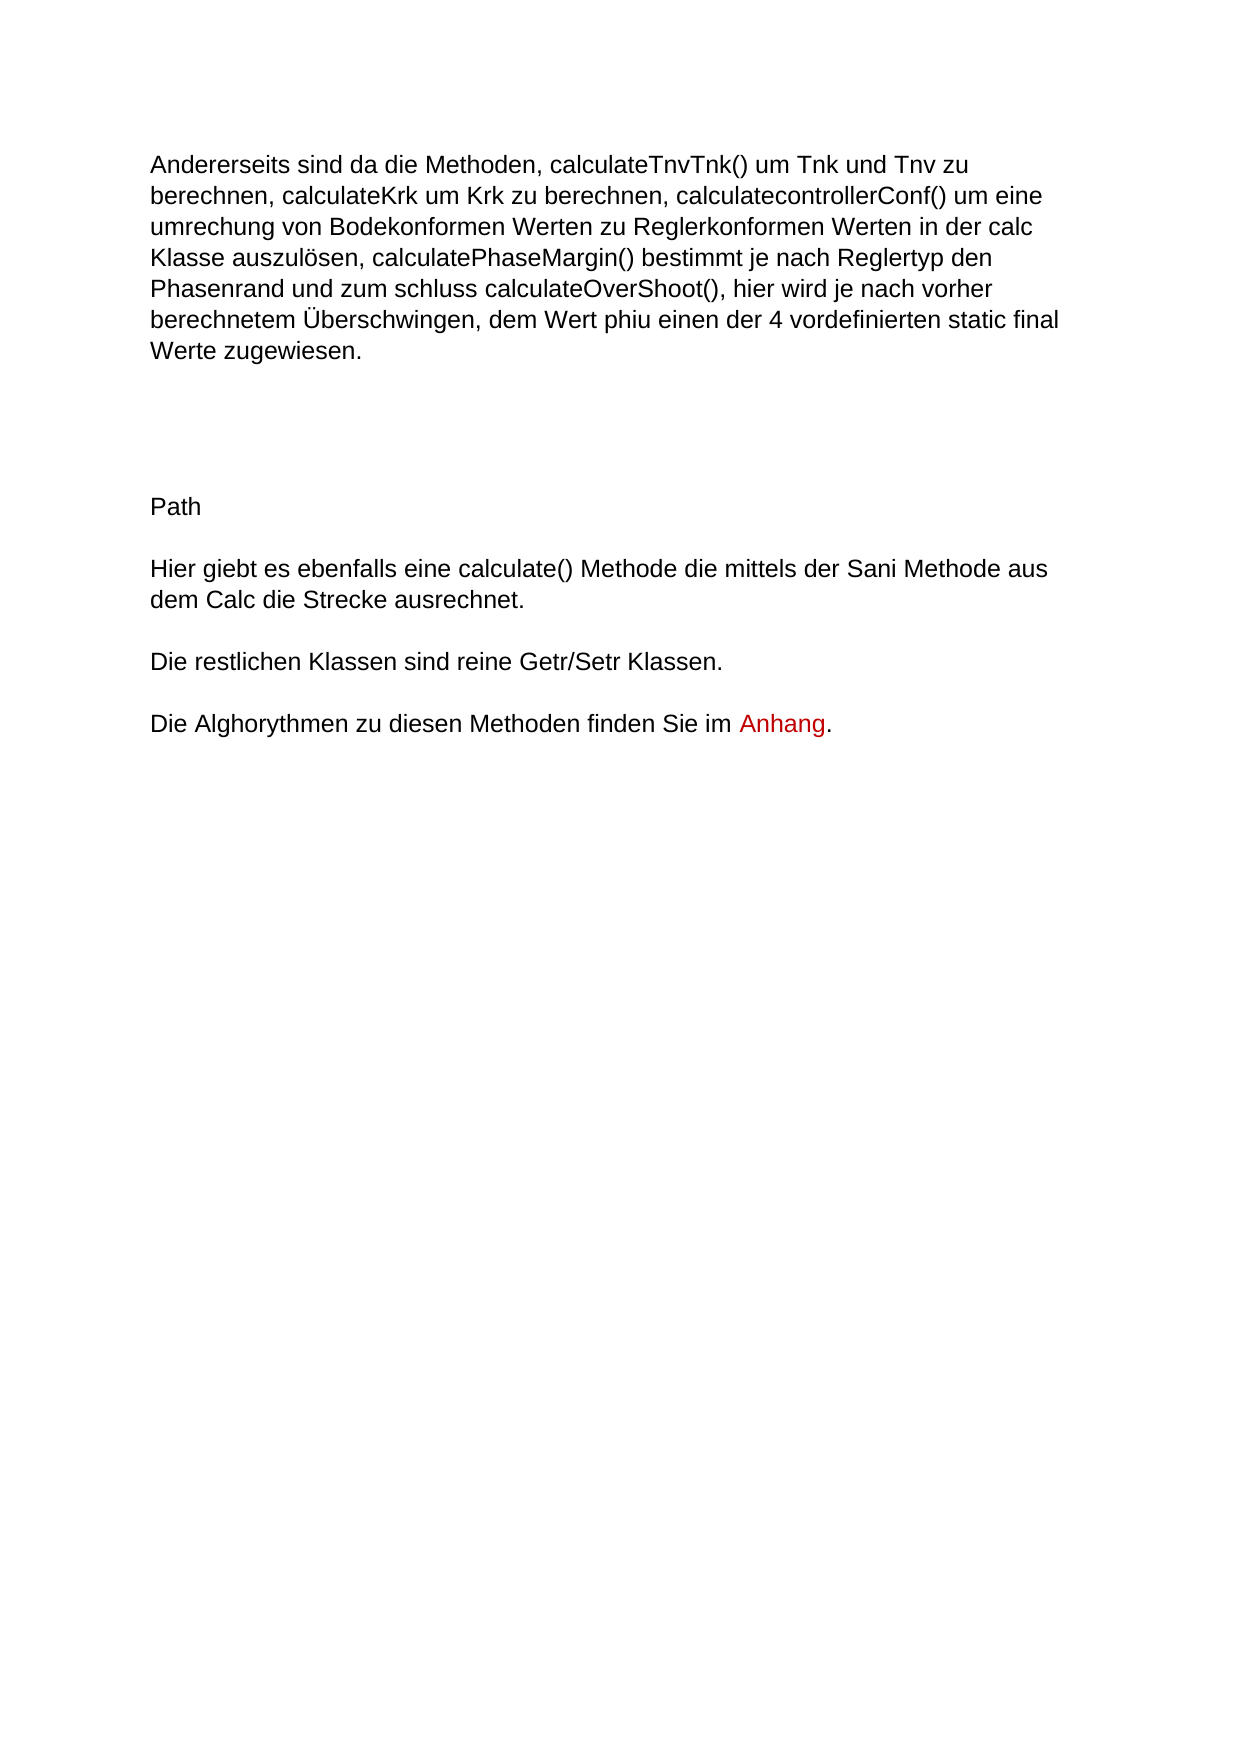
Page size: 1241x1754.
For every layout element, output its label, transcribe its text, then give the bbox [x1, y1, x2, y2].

text Die restlichen Klassen sind reine Getr/Setr Klassen. [150, 647, 1090, 675]
text Die Alghorythmen zu diesen Methoden finden Sie im Anhang. [150, 709, 1090, 737]
text Andererseits sind da die Methoden, calculateTnvTnk() um Tnk und Tnv zu berechnen, calculateKrk um Krk zu berechnen, calculatecontrollerConf() um eine umrechung von Bodekonformen Werten zu Reglerkonformen Werten in der calc Klasse auszulösen, calculatePhaseMargin() bestimmt je nach Reglertyp den Phasenrand und zum schluss calculateOverShoot(), hier wird je nach vorher berechnetem Überschwingen, dem Wert phiu einen der 4 vordefinierten static final Werte zugewiesen. [150, 150, 1090, 365]
text Path [150, 491, 1090, 520]
text Hier giebt es ebenfalls eine calculate() Methode die mittels der Sani Methode aus dem Calc die Strecke ausrechnet. [150, 553, 1090, 613]
